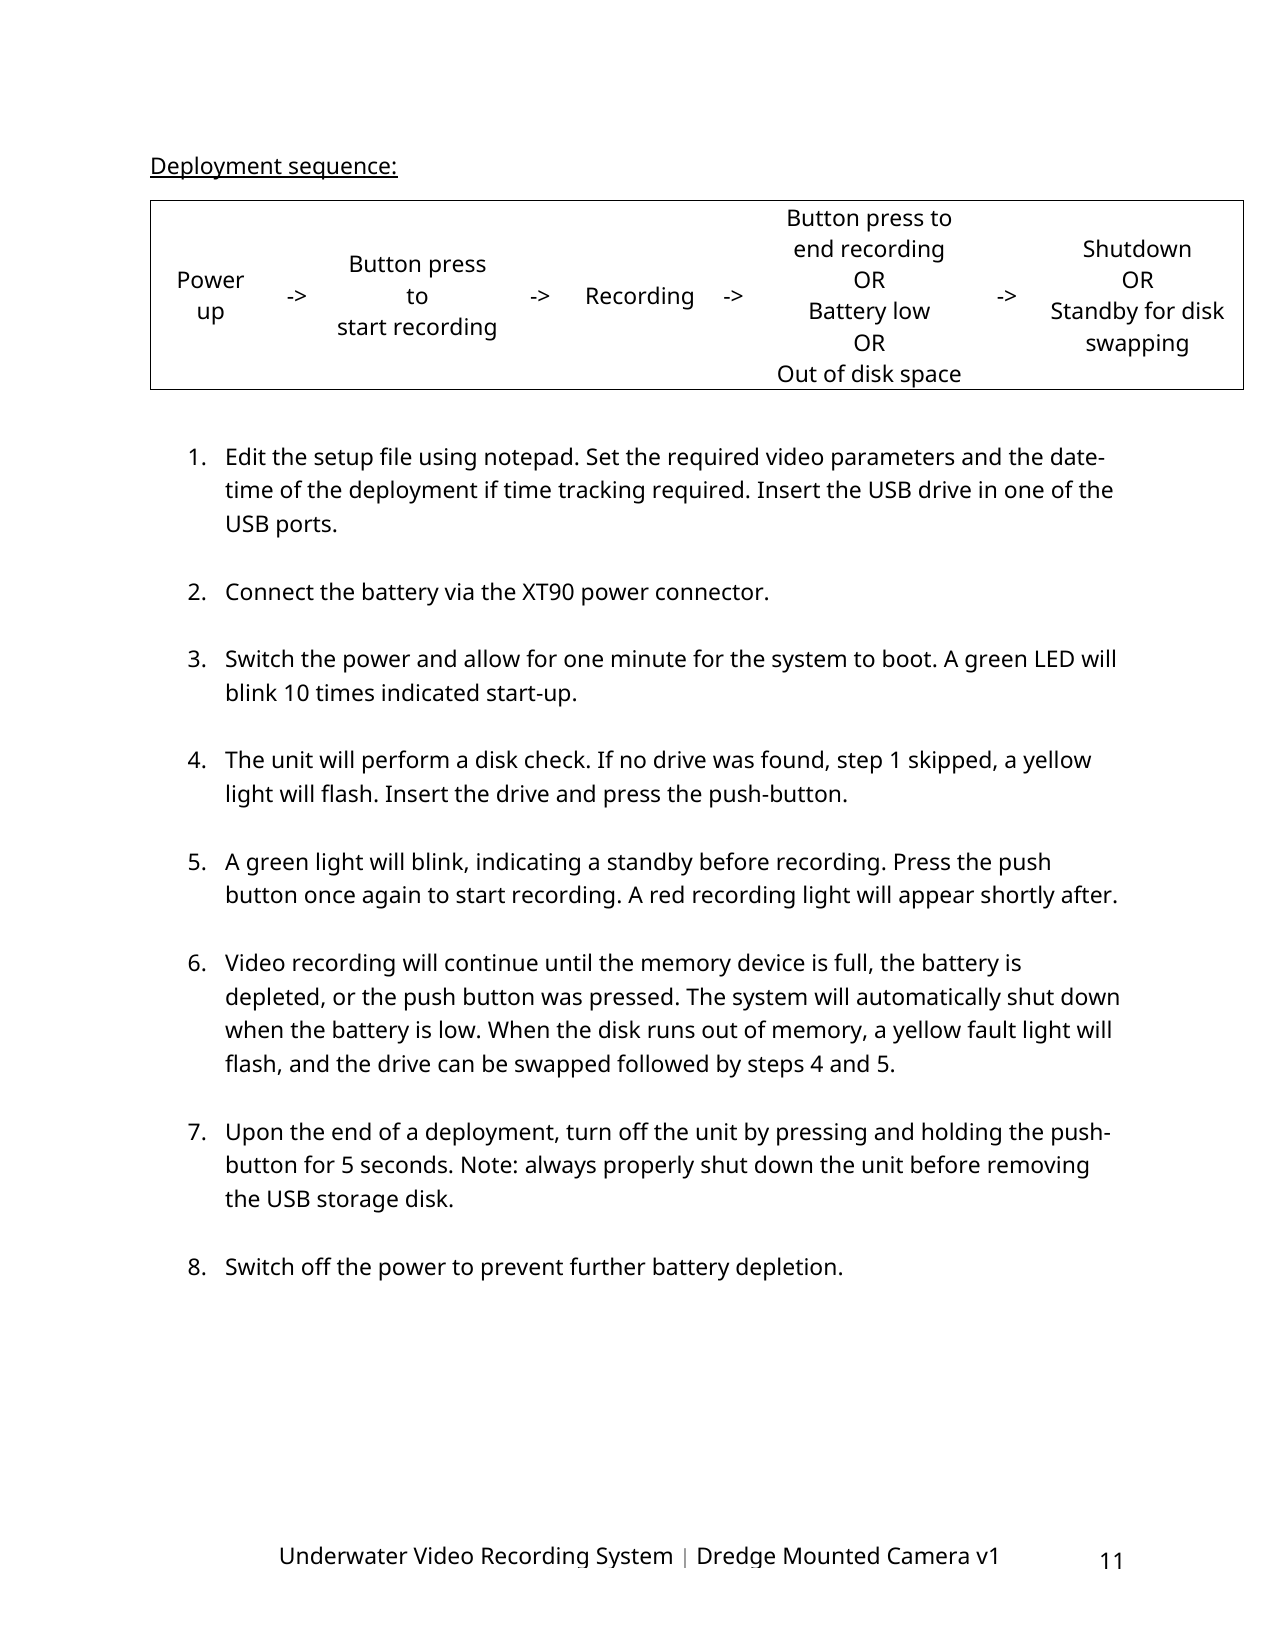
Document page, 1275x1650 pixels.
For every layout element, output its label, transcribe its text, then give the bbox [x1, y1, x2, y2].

list A green light will blink, indicating a standby before recording. Press the push button once again to start recording. A red recording light will appear shortly after. [187, 845, 1125, 944]
list Switch off the power to prevent further battery depletion. [187, 1250, 1125, 1282]
list Switch the power and allow for one minute for the system to boot. A green LED will blink 10 times indicated start-up. [187, 643, 1125, 742]
table_header -> [711, 201, 755, 389]
table_header Button press to end recording OR Battery low OR Out of disk space [755, 201, 983, 389]
list Connect the battery via the XT90 power connector. [187, 575, 1125, 640]
list Upon the end of a deployment, turn off the unit by pressing and holding the push-button for 5 seconds. Note: always properly shut down the unit before removing the USB storage disk. [187, 1115, 1125, 1214]
table_header Recording [569, 201, 711, 389]
list Video recording will continue until the memory device is full, the battery is depleted, or the push button was pressed. The system will automatically shut down when the battery is low. When the disk runs out of memory, a yellow fault light will flash, and the drive can be swapped followed by steps 4 and 5. [187, 947, 1125, 1079]
table_header Button press to start recording [323, 201, 511, 389]
table_header Shutdown OR Standby for disk swapping [1031, 201, 1243, 389]
table_header -> [511, 201, 569, 389]
list Edit the setup file using notepad. Set the required video parameters and the date-time of the deployment if time tracking required. Insert the USB drive in one of the USB ports. [187, 440, 1125, 539]
list The unit will perform a disk check. If no drive was found, step 1 skipped, a yellow light will flash. Insert the drive and press the push-button. [187, 744, 1125, 843]
text Deployment sequence: [150, 150, 1125, 181]
table_header -> [983, 201, 1031, 389]
table_header Power up [151, 201, 270, 389]
table_header -> [270, 201, 323, 389]
